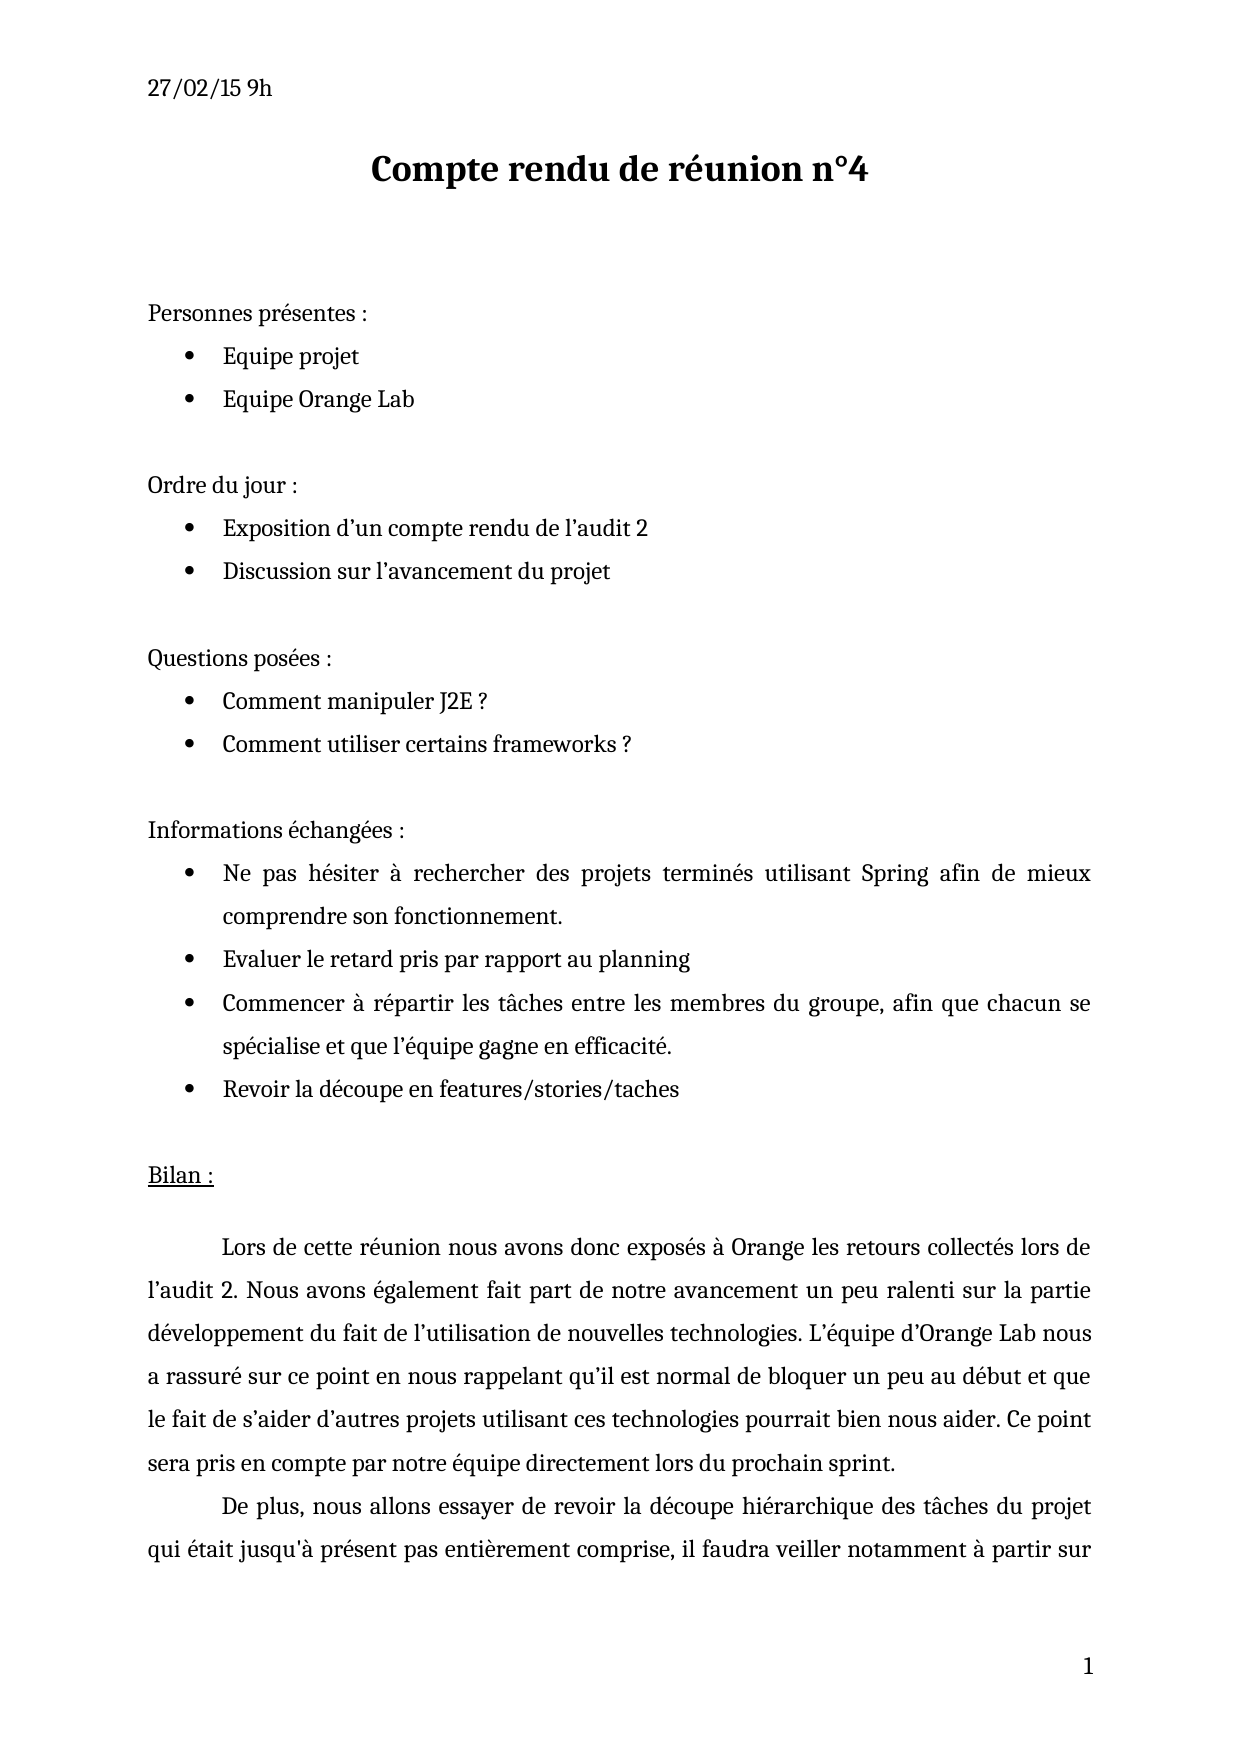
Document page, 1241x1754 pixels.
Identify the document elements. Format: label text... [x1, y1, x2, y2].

list Comment manipuler J2E ? [185, 687, 1093, 715]
list Exposition d’un compte rendu de l’audit 2 [185, 514, 1093, 543]
list Revoir la découpe en features/stories/taches [185, 1075, 1093, 1103]
text Bilan : [148, 1161, 1093, 1190]
list Ne pas hésiter à rechercher des projets terminés utilisant Spring afin de mieux comprendre son fonctionnement. [185, 859, 1093, 931]
text Lors de cette réunion nous avons donc exposés à Orange les retours collectés lors de l’audit 2. Nous avons également fait part de notre avancement un peu ralenti sur la partie développement du fait de l’utilisation de nouvelles technologies. L’équipe d’Orange Lab nous a rassuré sur ce point en nous rappelant qu’il est normal de bloquer un peu au début et que le fait de s’aider d’autres projets utilisant ces technologies pourrait bien nous aider. Ce point sera pris en compte par notre équipe directement lors du prochain sprint. [148, 1233, 1093, 1477]
text Personnes présentes : [148, 298, 1093, 327]
text Informations échangées : [148, 816, 1093, 845]
text Questions posées : [148, 643, 1093, 672]
list Equipe Orange Lab [185, 385, 1093, 413]
text Compte rendu de réunion n°4 [148, 148, 1093, 191]
list Evaluer le retard pris par rapport au planning [185, 945, 1093, 974]
text Ordre du jour : [148, 471, 1093, 500]
list Comment utiliser certains frameworks ? [185, 730, 1093, 758]
list Discussion sur l’avancement du projet [185, 557, 1093, 586]
list Equipe projet [185, 342, 1093, 370]
list Commencer à répartir les tâches entre les membres du groupe, afin que chacun se spécialise et que l’équipe gagne en efficacité. [185, 988, 1093, 1060]
